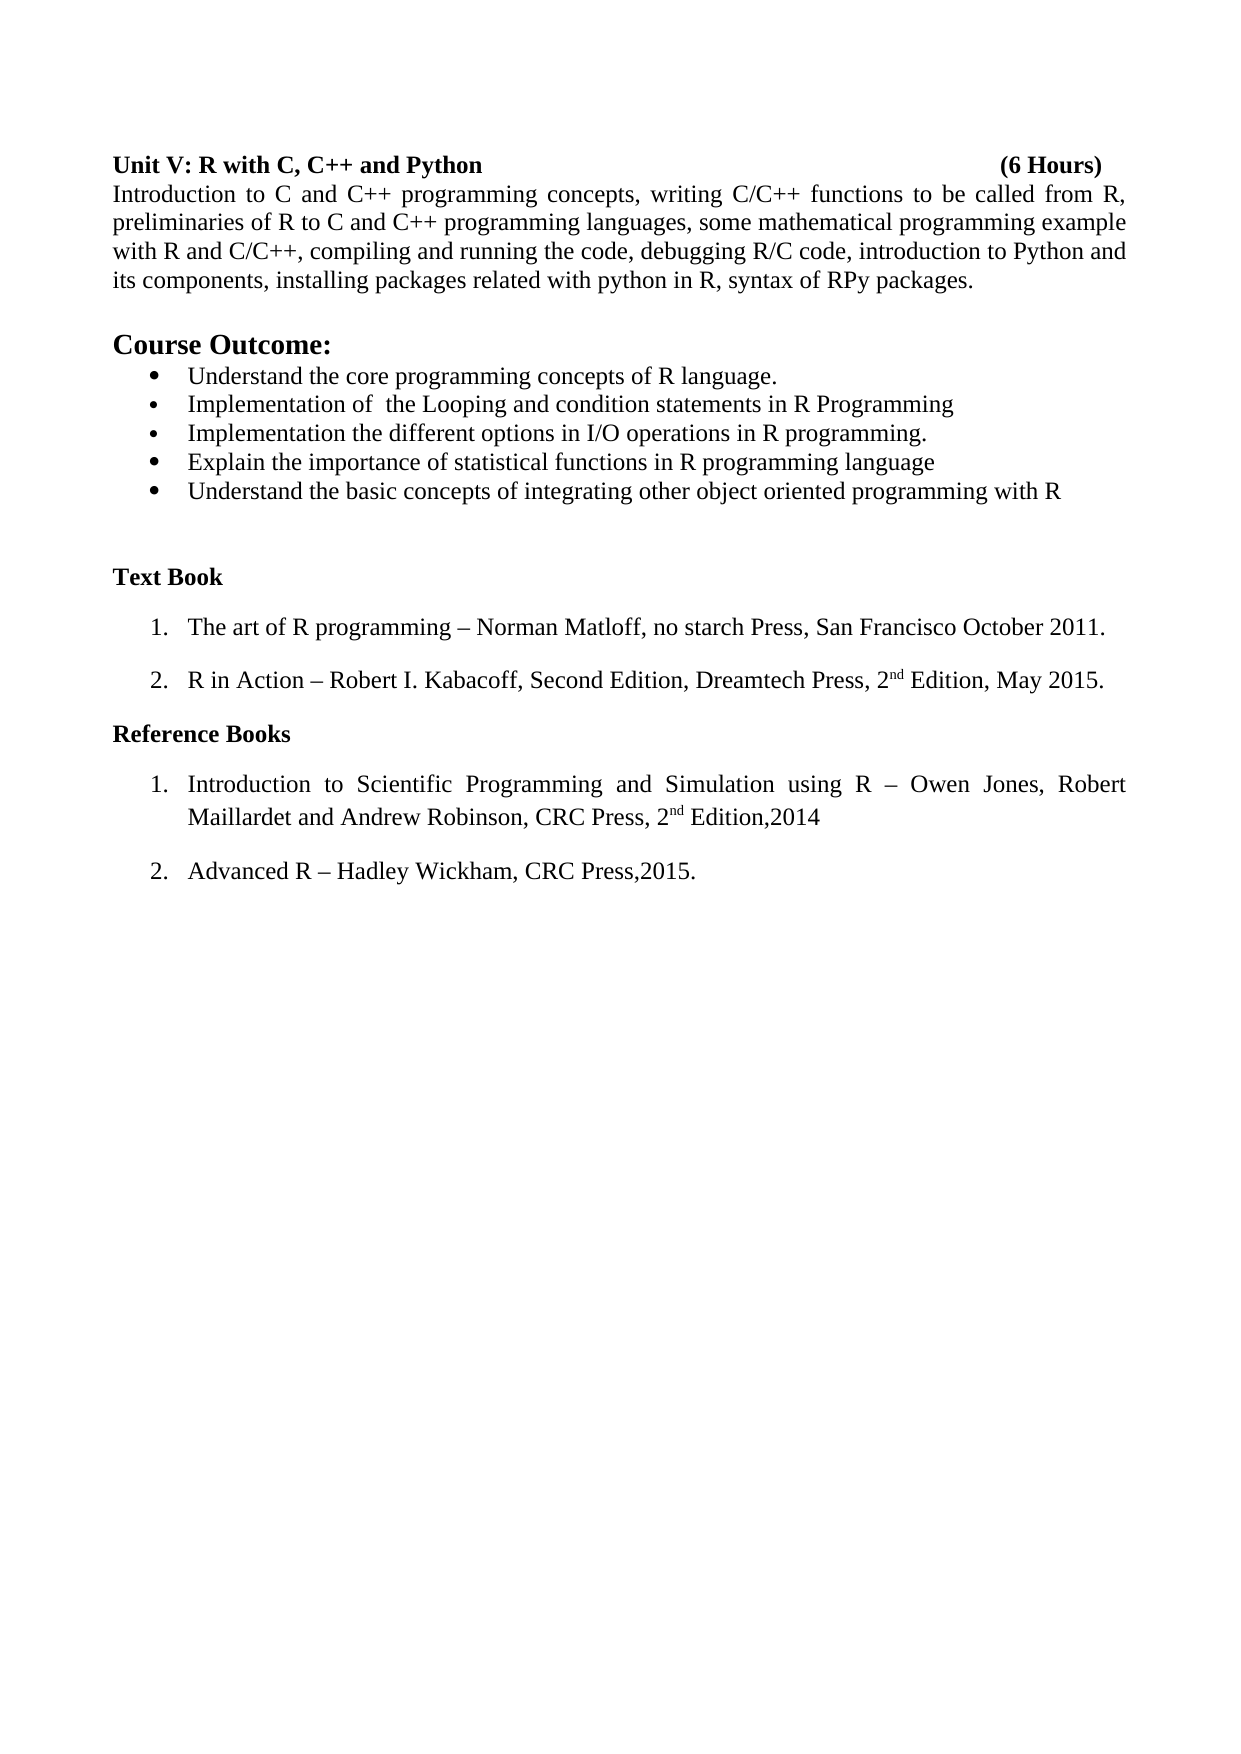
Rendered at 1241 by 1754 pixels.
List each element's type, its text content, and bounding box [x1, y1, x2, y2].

list Implementation the different options in I/O operations in R programming. [150, 418, 1128, 447]
list Explain the importance of statistical functions in R programming language [150, 447, 1128, 476]
list Advanced R – Hadley Wickham, CRC Press,2015. [150, 856, 1128, 884]
text Course Outcome: [112, 327, 1128, 361]
list Understand the core programming concepts of R language. [150, 361, 1128, 389]
text Text Book [112, 562, 1128, 591]
list Introduction to Scientific Programming and Simulation using R – Owen Jones, Robert Maillardet and Andrew Robinson, CRC Press, 2nd Edition,2014 [150, 769, 1128, 831]
text Unit V: R with C, C++ and Python (6 Hours) [112, 150, 1128, 179]
list R in Action – Robert I. Kabacoff, Second Edition, Dreamtech Press, 2nd Edition, May 2015. [150, 666, 1128, 694]
list The art of R programming – Norman Matloff, no starch Press, San Francisco October 2011. [150, 612, 1128, 640]
text Introduction to C and C++ programming concepts, writing C/C++ functions to be called from R, preliminaries of R to C and C++ programming languages, some mathematical programming example with R and C/C++, compiling and running the code, debugging R/C code, introduction to Python and its components, installing packages related with python in R, syntax of RPy packages. [112, 179, 1128, 294]
list Implementation of the Looping and condition statements in R Programming [150, 389, 1128, 418]
text Reference Books [112, 719, 1128, 748]
list Understand the basic concepts of integrating other object oriented programming with R [150, 476, 1128, 504]
